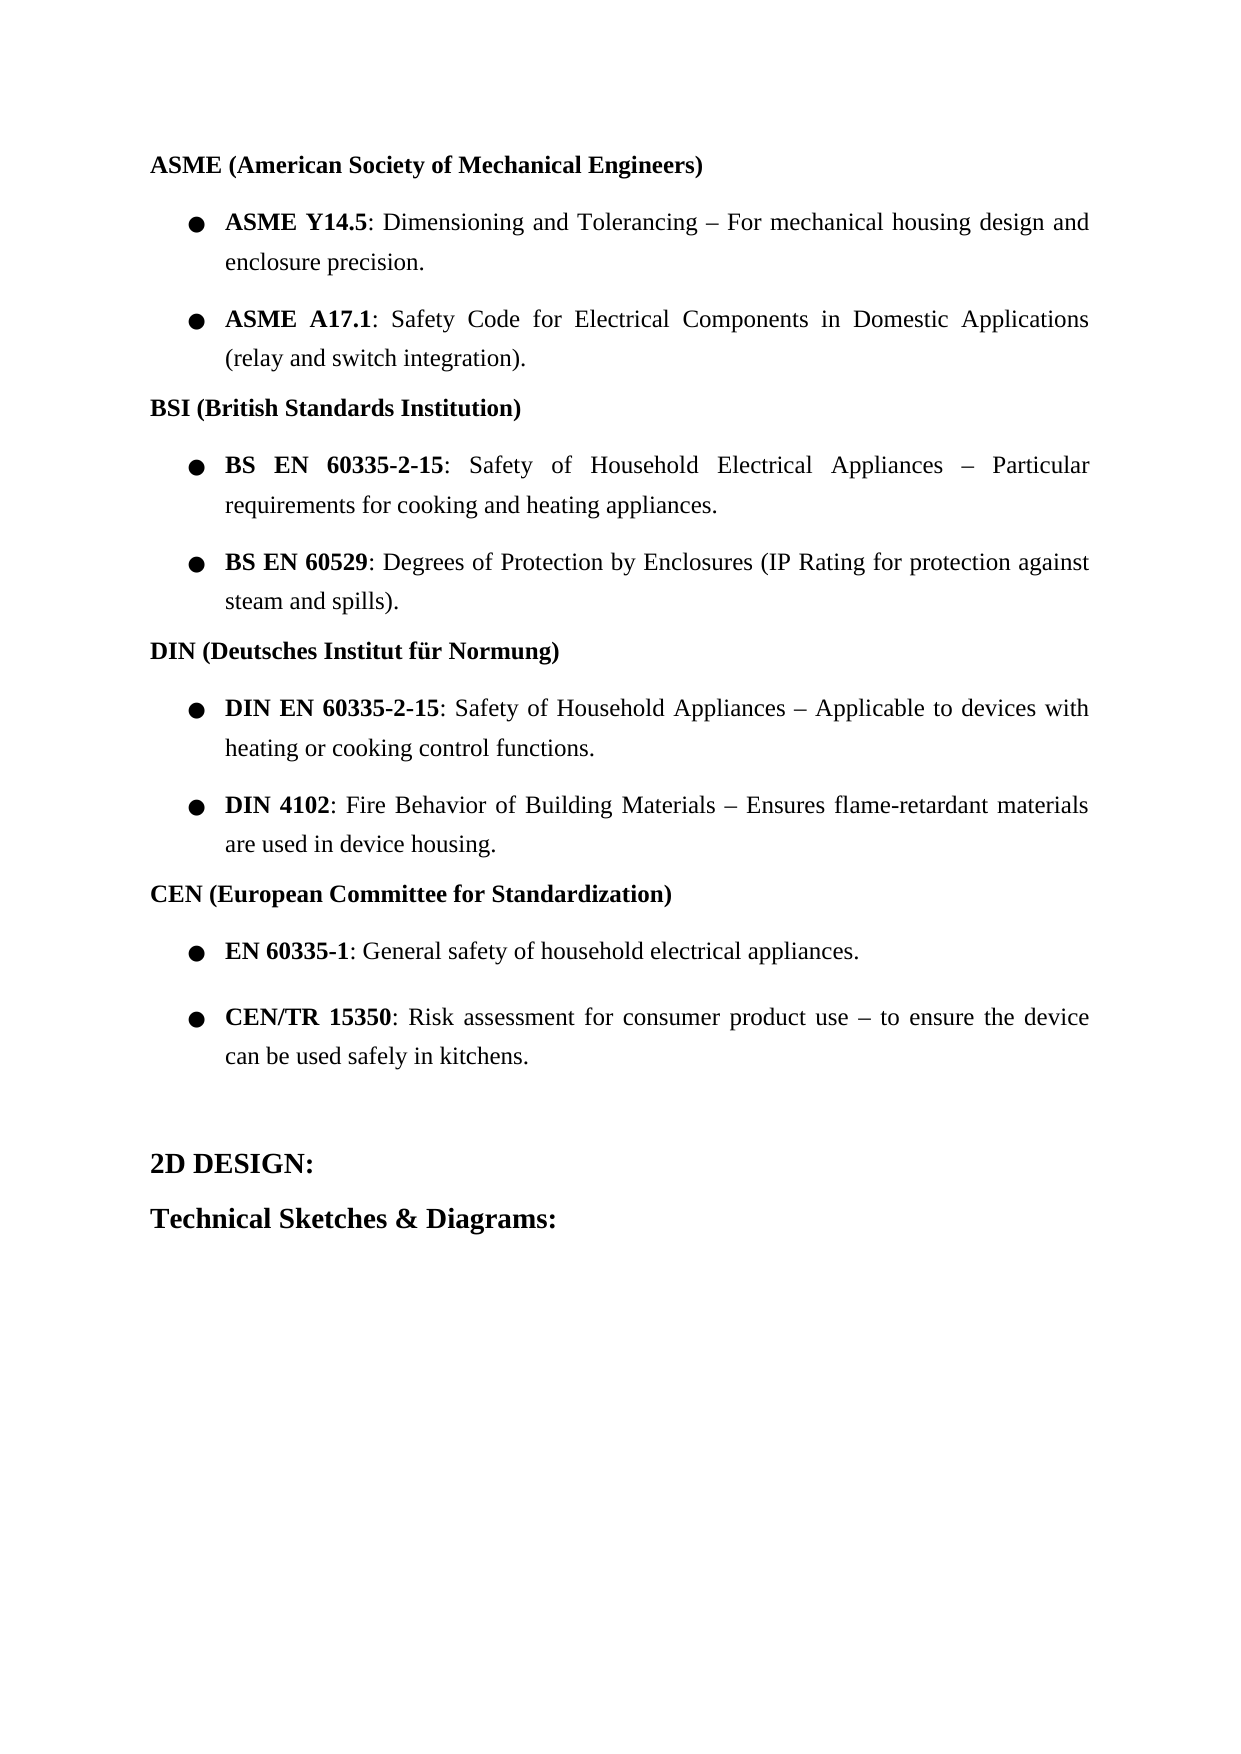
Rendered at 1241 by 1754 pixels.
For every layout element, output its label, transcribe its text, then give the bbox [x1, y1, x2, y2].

list BS EN 60335-2-15: Safety of Household Electrical Appliances – Particular requirements for cooking and heating appliances. [187, 443, 1090, 518]
list BS EN 60529: Degrees of Protection by Enclosures (IP Rating for protection against steam and spills). [187, 539, 1090, 615]
list EN 60335-1: General safety of household electrical appliances. [187, 929, 1090, 971]
text DIN (Deutsches Institut für Normung) [150, 636, 1090, 665]
text ASME (American Society of Mechanical Engineers) [150, 150, 1090, 179]
list DIN EN 60335-2-15: Safety of Household Appliances – Applicable to devices with heating or cooking control functions. [187, 686, 1090, 761]
list ASME Y14.5: Dimensioning and Tolerancing – For mechanical housing design and enclosure precision. [187, 200, 1090, 275]
text Technical Sketches & Diagrams: [150, 1202, 1090, 1235]
list DIN 4102: Fire Behavior of Building Materials – Ensures flame-retardant materials are used in device housing. [187, 782, 1090, 858]
text 2D DESIGN: [150, 1146, 1090, 1180]
text CEN (European Committee for Standardization) [150, 879, 1090, 908]
list ASME A17.1: Safety Code for Electrical Components in Domestic Applications (relay and switch integration). [187, 296, 1090, 372]
text BSI (British Standards Institution) [150, 393, 1090, 422]
list CEN/TR 15350: Risk assessment for consumer product use – to ensure the device can be used safely in kitchens. [187, 994, 1090, 1070]
